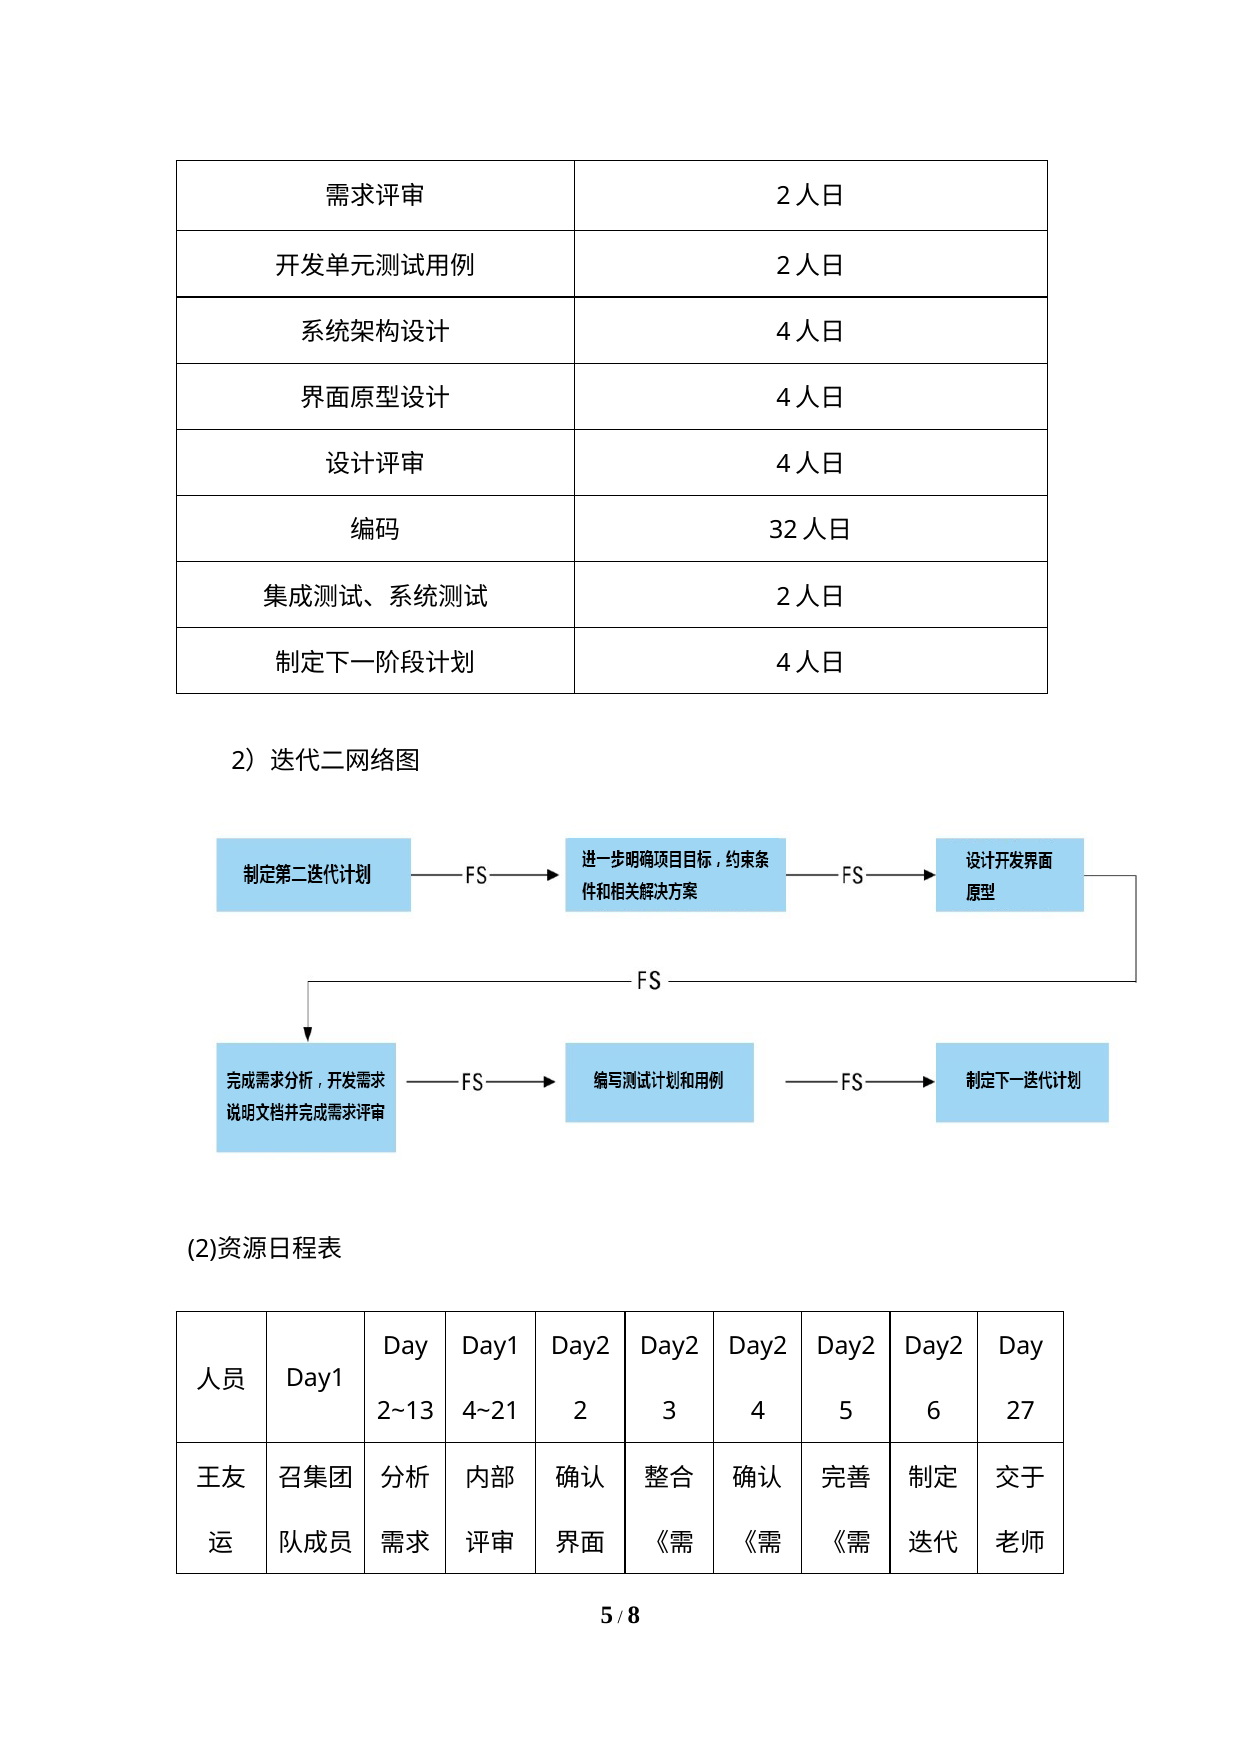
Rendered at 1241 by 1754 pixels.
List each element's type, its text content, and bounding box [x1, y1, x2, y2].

table_cell 系统架构设计 [177, 298, 574, 362]
table_cell 编码 [177, 496, 574, 561]
table_cell 制定迭代三项目计划 [891, 1443, 977, 1573]
table_cell 开发单元测试用例 [177, 231, 574, 296]
table_cell 4人日 [575, 364, 1047, 428]
table_cell 内部评审需求分析和界面原型 [446, 1443, 535, 1573]
table_cell 整合《需求规格说明文档》 [626, 1443, 713, 1573]
table_cell 完善《需求规格说明》 [802, 1443, 889, 1573]
table_cell 2人日 [575, 562, 1047, 627]
table_cell 4人日 [575, 628, 1047, 693]
text 2）迭代二网络图 [187, 726, 1053, 791]
table_cell 2人日 [575, 161, 1047, 230]
table_cell 制定下一阶段计划 [177, 628, 574, 693]
table_header Day 27 [978, 1312, 1063, 1442]
table_header Day23 [626, 1312, 713, 1442]
text (2)资源日程表 [187, 1214, 1053, 1279]
table_cell 王友运 [177, 1443, 266, 1573]
table_header Day26 [891, 1312, 977, 1442]
table_cell 确认《需求规格说明》 [714, 1443, 801, 1573]
table_cell 确认界面原型系统 [536, 1443, 624, 1573]
table_cell 召集团队成员全体成员会议讨论，分析涉众并进行评估和选择，完善需求分析，进一步确定方案 [267, 1443, 364, 1573]
table_header Day24 [714, 1312, 801, 1442]
table_header Day25 [802, 1312, 889, 1442]
table_header Day1 [267, 1312, 364, 1442]
table_cell 分析需求可能的变更相应的预处理方案 参与原型设计，学习测试相关知识，为编写测试用例做准备 进行部分的 设计界面原型 [365, 1443, 445, 1573]
table_cell 界面原型设计 [177, 364, 574, 428]
table_header Day2~13 [365, 1312, 445, 1442]
table_cell 交于老师确认迭代三项目计划 [978, 1443, 1063, 1573]
table_header 人员 [177, 1312, 266, 1442]
table_cell 集成测试、系统测试 [177, 562, 574, 627]
table_cell 4人日 [575, 430, 1047, 494]
table_cell 32人日 [575, 496, 1047, 561]
table_cell 2人日 [575, 231, 1047, 296]
table_header Day22 [536, 1312, 624, 1442]
picture [187, 791, 1182, 1196]
table_cell 4人日 [575, 298, 1047, 362]
table_header Day14~21 [446, 1312, 535, 1442]
table_cell 设计评审 [177, 430, 574, 494]
table_cell 需求评审 [177, 161, 574, 230]
